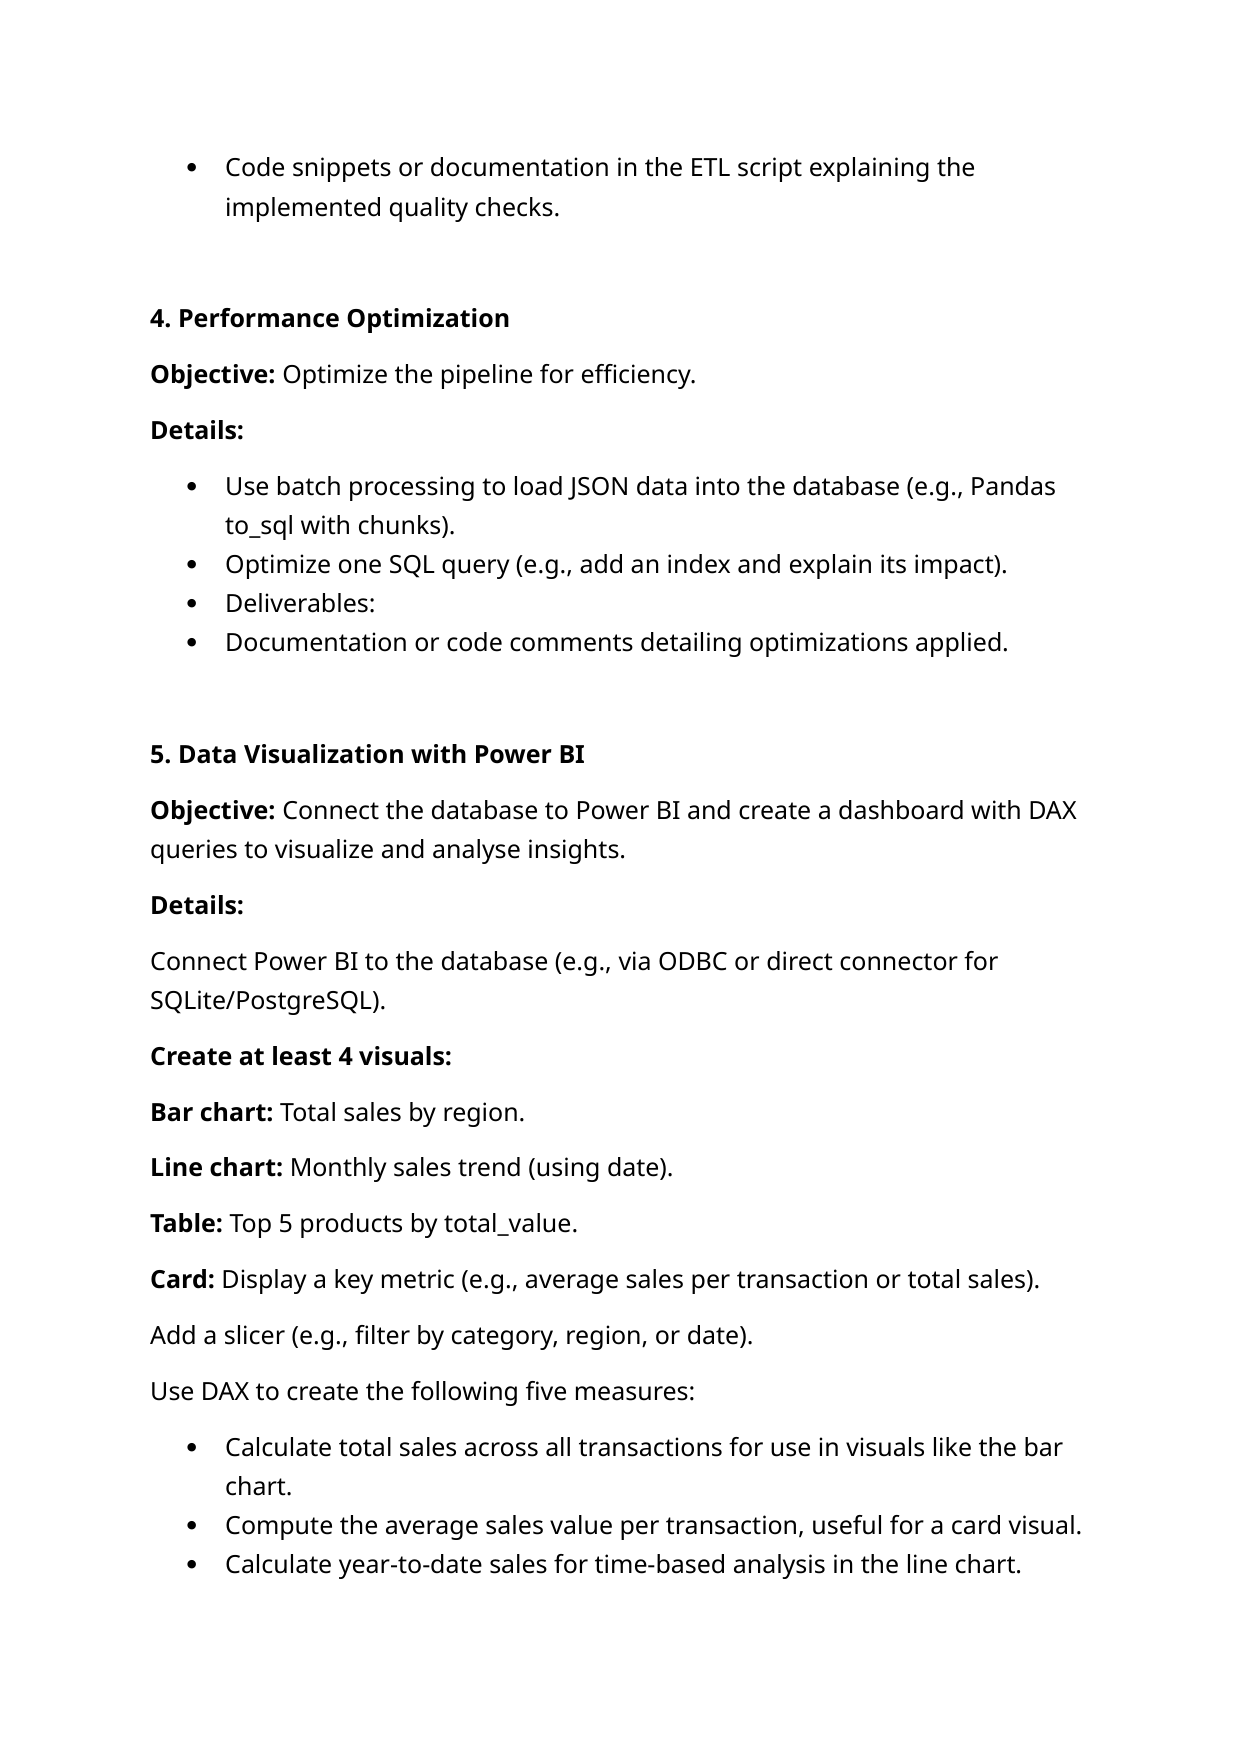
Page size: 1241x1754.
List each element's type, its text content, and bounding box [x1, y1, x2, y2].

text 4. Performance Optimization [150, 301, 1090, 335]
list Code snippets or documentation in the ETL script explaining the implemented quality checks. [187, 150, 1090, 223]
list Calculate total sales across all transactions for use in visuals like the bar chart. [187, 1429, 1090, 1502]
text Add a slicer (e.g., filter by category, region, or date). [150, 1317, 1090, 1352]
text Details: [150, 887, 1090, 922]
text Details: [150, 412, 1090, 447]
text Table: Top 5 products by total_value. [150, 1206, 1090, 1240]
text Use DAX to create the following five measures: [150, 1373, 1090, 1407]
list Documentation or code comments detailing optimizations applied. [187, 625, 1090, 659]
text Create at least 4 visuals: [150, 1038, 1090, 1072]
list Deliverables: [187, 586, 1090, 620]
text Bar chart: Total sales by region. [150, 1094, 1090, 1128]
text Objective: Optimize the pipeline for efficiency. [150, 357, 1090, 391]
list Use batch processing to load JSON data into the database (e.g., Pandas to_sql with chunks). [187, 468, 1090, 542]
text Line chart: Monthly sales trend (using date). [150, 1150, 1090, 1184]
list Calculate year-to-date sales for time-based analysis in the line chart. [187, 1547, 1090, 1581]
list Optimize one SQL query (e.g., add an index and explain its impact). [187, 547, 1090, 581]
text Card: Display a key metric (e.g., average sales per transaction or total sales). [150, 1262, 1090, 1296]
text Objective: Connect the database to Power BI and create a dashboard with DAX queries to visualize and analyse insights. [150, 792, 1090, 866]
text 5. Data Visualization with Power BI [150, 737, 1090, 771]
text Connect Power BI to the database (e.g., via ODBC or direct connector for SQLite/PostgreSQL). [150, 943, 1090, 1017]
list Compute the average sales value per transaction, useful for a card visual. [187, 1507, 1090, 1542]
